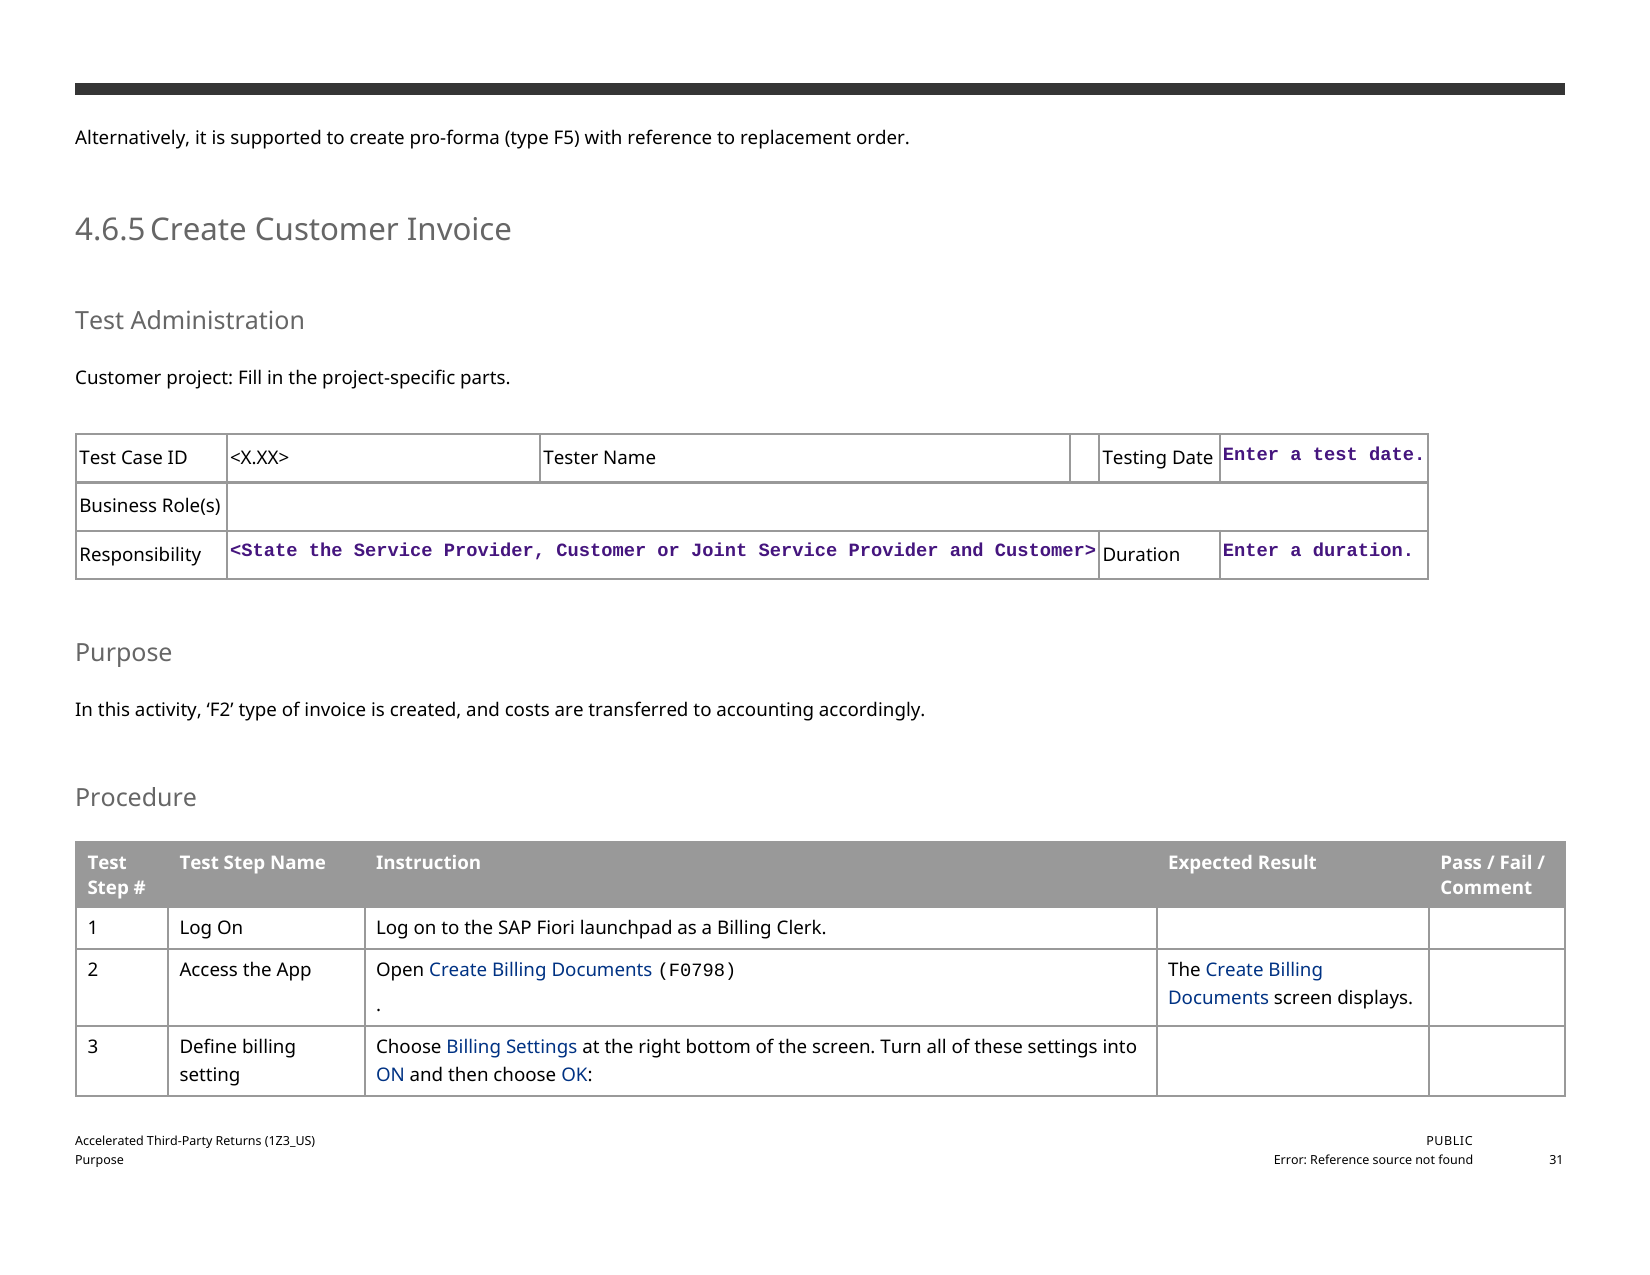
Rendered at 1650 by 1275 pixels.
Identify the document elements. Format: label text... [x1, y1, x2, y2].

table_cell Access the App [169, 950, 364, 1025]
table_cell Responsibility [77, 532, 226, 578]
table_cell Open Create Billing Documents (F0798) . [366, 950, 1156, 1025]
table_cell Enter a duration. [1221, 532, 1427, 578]
title Procedure [75, 783, 1565, 812]
table_header Test Step Name [169, 844, 364, 906]
table_header Pass / Fail / Comment [1430, 844, 1564, 906]
text Alternatively, it is supported to create pro-forma (type F5) with reference to replacement order. [75, 124, 1565, 150]
table_header Tester Name [541, 435, 1069, 481]
table_cell Duration [1100, 532, 1219, 578]
table_cell [1430, 908, 1564, 948]
text Customer project: Fill in the project-specific parts. [75, 365, 1565, 390]
table_cell [228, 484, 1427, 530]
table_cell [1158, 1027, 1428, 1095]
table_header Test Case ID [77, 435, 226, 481]
table_header Expected Result [1158, 844, 1428, 906]
table_cell The Create Billing Documents screen displays. [1158, 950, 1428, 1025]
table_cell Log On [169, 908, 364, 948]
table_cell Business Role(s) [77, 484, 226, 530]
table_cell 2 [77, 950, 167, 1025]
table_header Test Step # [77, 844, 167, 906]
title Purpose [75, 638, 1565, 667]
text In this activity, ‘F2’ type of invoice is created, and costs are transferred to accounting accordingly. [75, 697, 1565, 722]
table_cell [1158, 908, 1428, 948]
table_header Instruction [366, 844, 1156, 906]
subtitle Create Customer Invoice [75, 211, 1565, 248]
table_cell [1430, 1027, 1564, 1095]
table_cell 3 [77, 1027, 167, 1095]
table_cell Log on to the SAP Fiori launchpad as a Billing Clerk. [366, 908, 1156, 948]
table_header [1071, 435, 1098, 481]
table_cell Define billing setting [169, 1027, 364, 1095]
table_cell <State the Service Provider, Customer or Joint Service Provider and Customer> [228, 532, 1098, 578]
table_header Enter a test date. [1221, 435, 1427, 481]
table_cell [366, 1027, 1156, 1095]
table_cell 1 [77, 908, 167, 948]
table_cell [1430, 950, 1564, 1025]
table_header Testing Date [1100, 435, 1219, 481]
table_header <X.XX> [228, 435, 539, 481]
title Test Administration [75, 306, 1565, 336]
